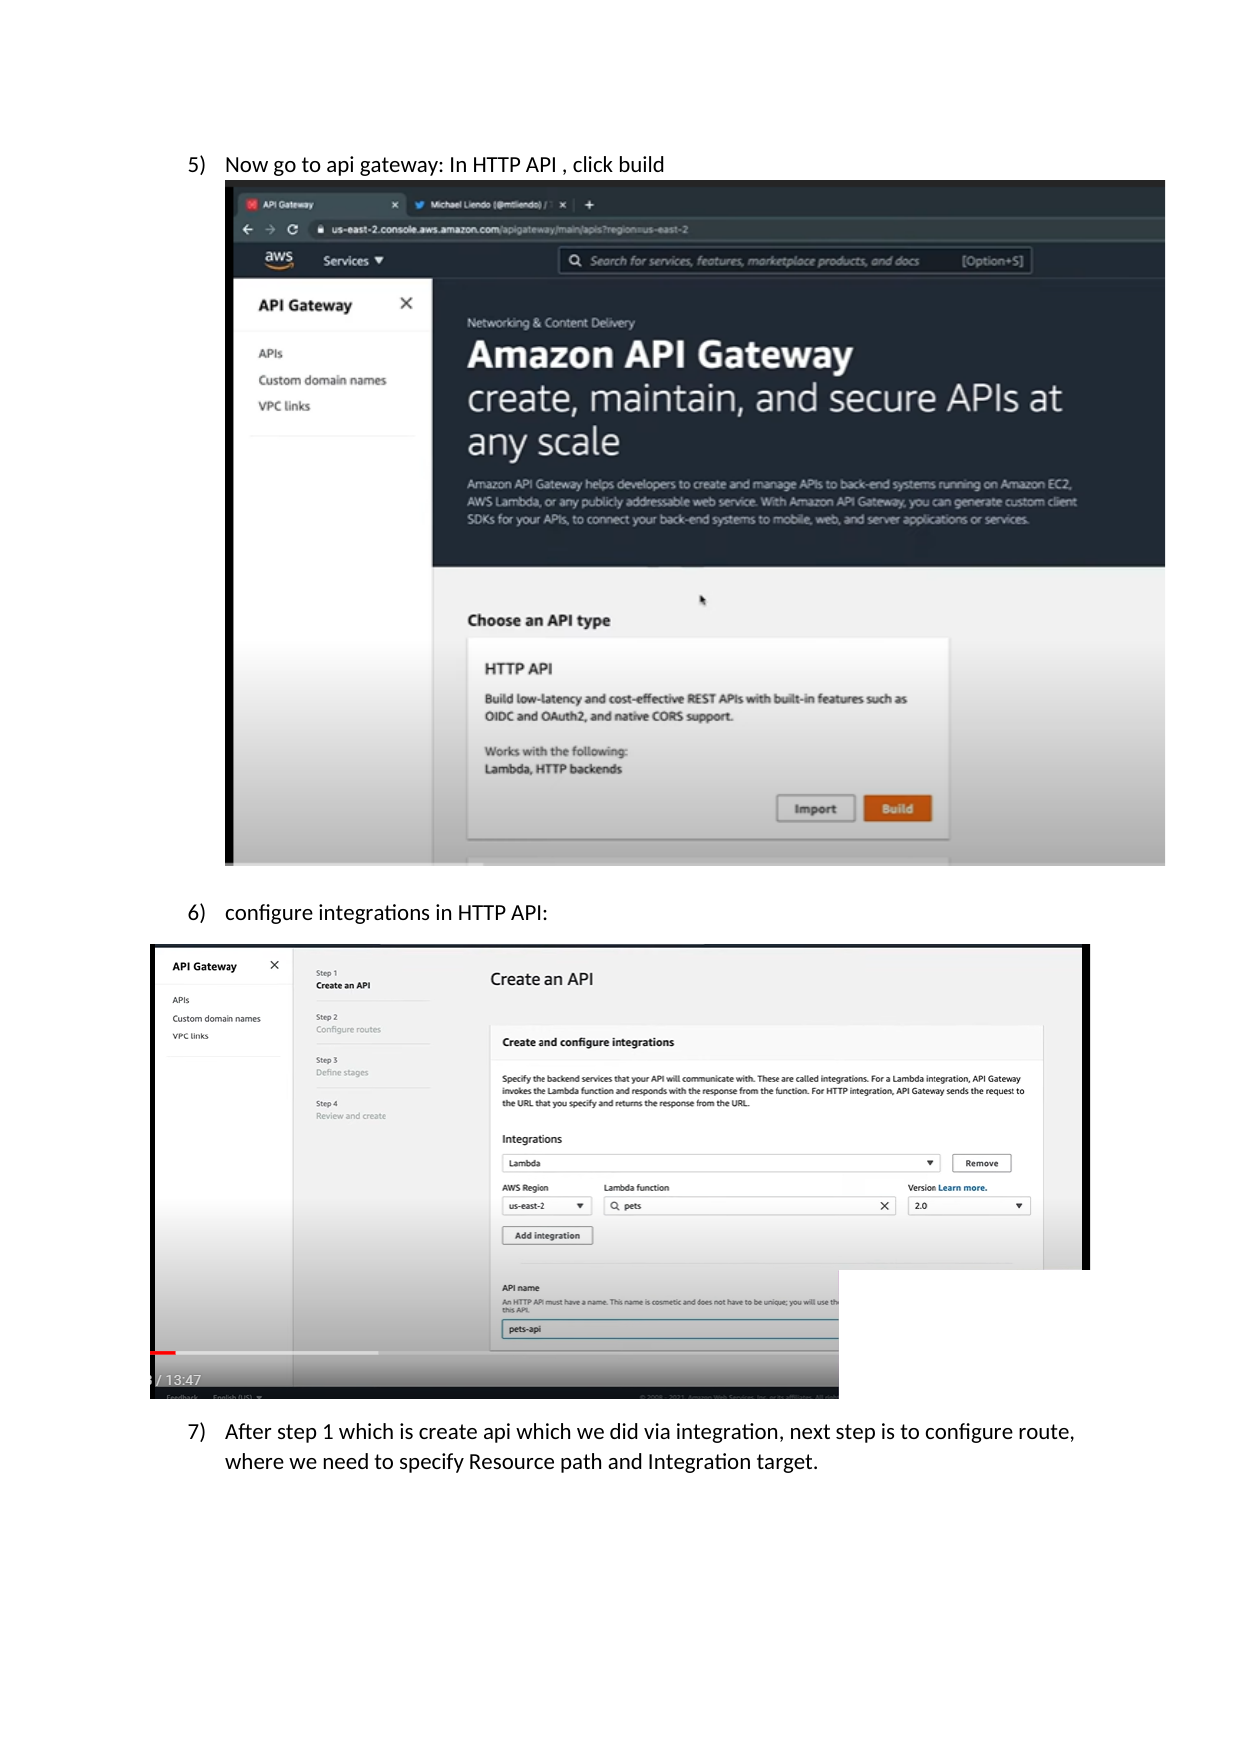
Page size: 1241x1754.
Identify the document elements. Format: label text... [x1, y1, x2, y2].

picture [150, 944, 1091, 1399]
list Now go to api gateway: In HTTP API , click build [187, 150, 1090, 178]
list configure integrations in HTTP API: [187, 898, 1090, 926]
list After step 1 which is create api which we did via integration, next step is to configure route, where we need to specify Resource path and Integration target. [187, 1417, 1090, 1475]
picture [225, 180, 1166, 866]
